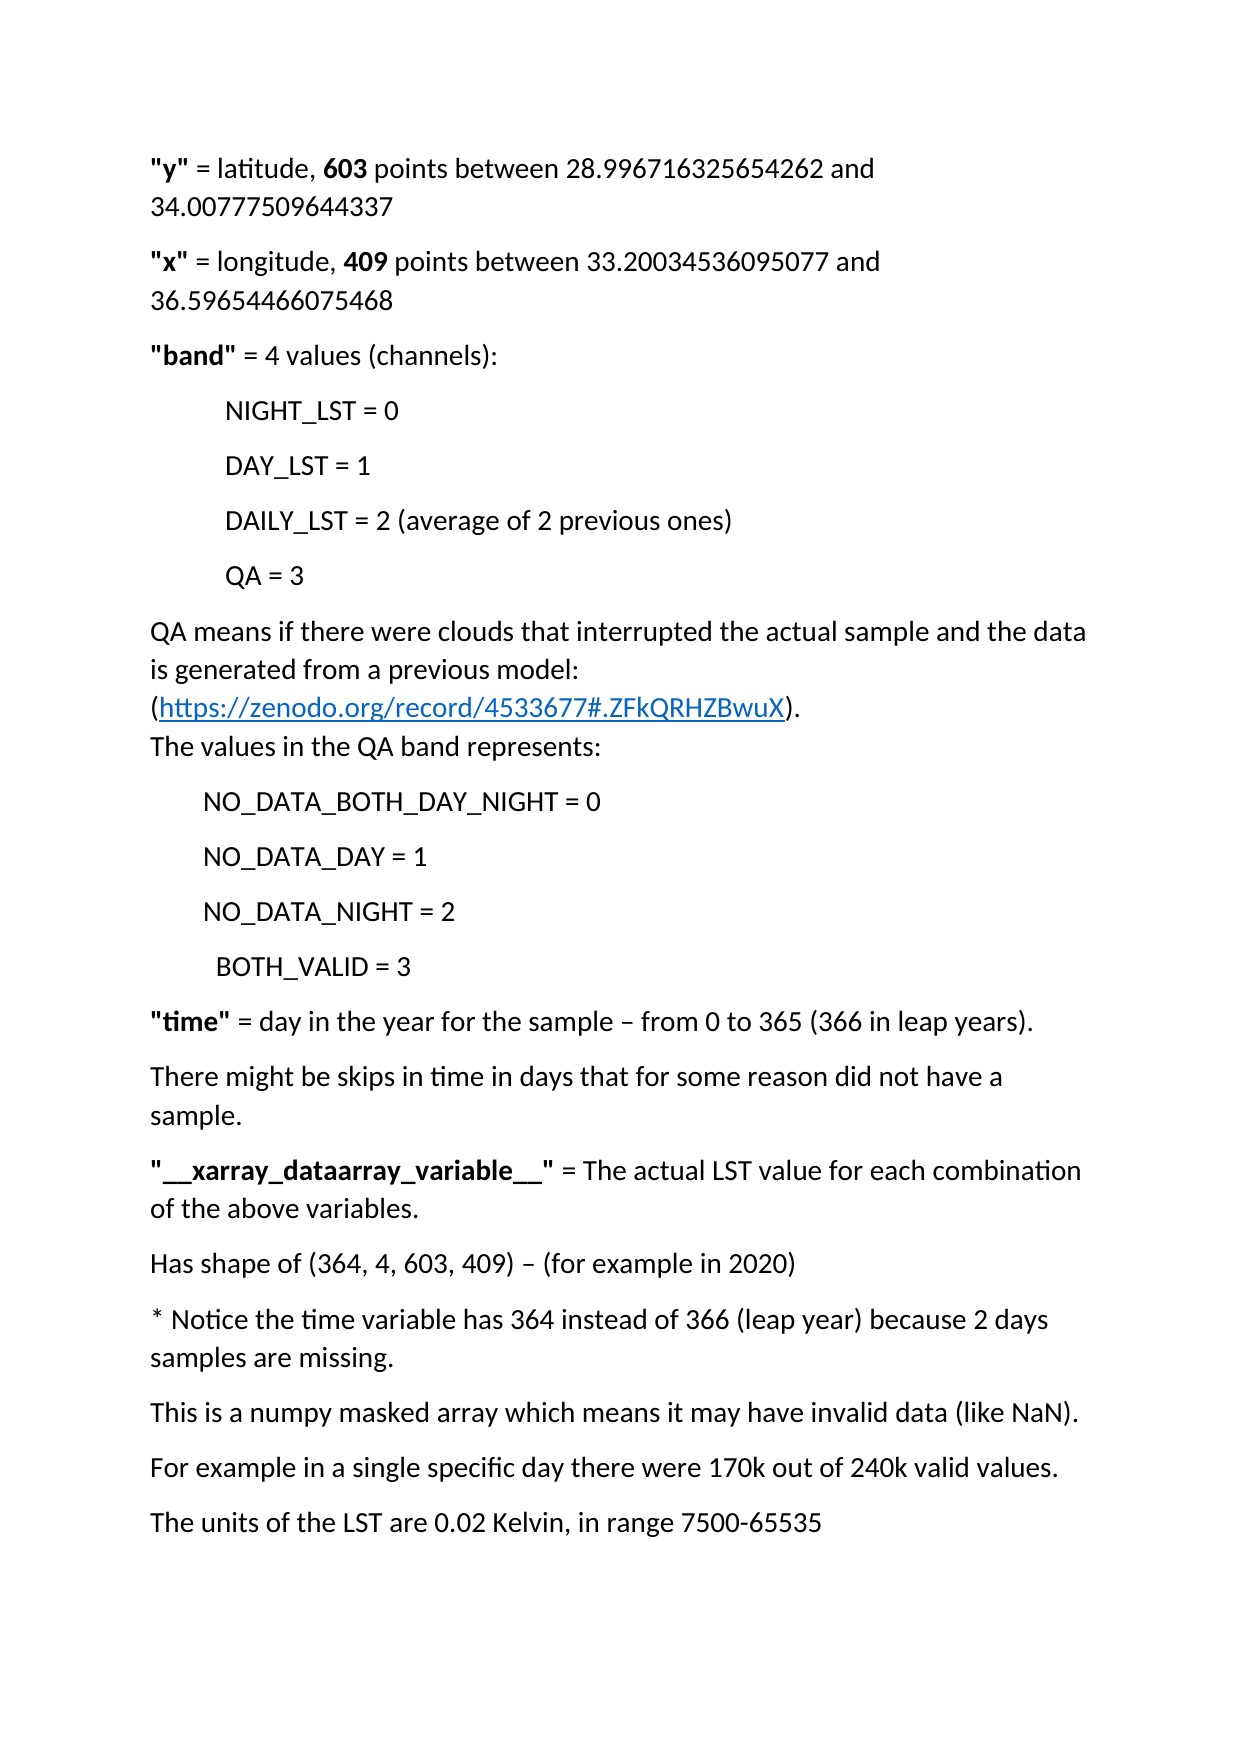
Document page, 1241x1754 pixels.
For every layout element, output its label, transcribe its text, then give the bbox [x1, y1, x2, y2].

text * Notice the time variable has 364 instead of 366 (leap year) because 2 days samples are missing. [150, 1301, 1090, 1375]
text For example in a single specific day there were 170k out of 240k valid values. [150, 1449, 1090, 1485]
text Has shape of (364, 4, 603, 409) – (for example in 2020) [150, 1246, 1090, 1281]
text NO_DATA_BOTH_DAY_NIGHT = 0 [150, 783, 1090, 819]
text NIGHT_LST = 0 [150, 392, 1090, 428]
text BOTH_VALID = 3 [150, 948, 1090, 984]
text NO_DATA_NIGHT = 2 [150, 893, 1090, 929]
text "__xarray_dataarray_variable__" = The actual LST value for each combination of the above variables. [150, 1152, 1090, 1226]
text This is a numpy masked array which means it may have invalid data (like NaN). [150, 1394, 1090, 1430]
text QA = 3 [150, 557, 1090, 593]
text "band" = 4 values (channels): [150, 337, 1090, 373]
text QA means if there were clouds that interrupted the actual sample and the data is generated from a previous model: (https://zenodo.org/record/4533677#.ZFkQRHZBwuX). The values in the QA band represents: [150, 613, 1090, 763]
text "y" = latitude, 603 points between 28.996716325654262 and 34.00777509644337 [150, 150, 1090, 224]
text There might be skips in time in days that for some reason did not have a sample. [150, 1058, 1090, 1133]
text DAY_LST = 1 [150, 447, 1090, 483]
text DAILY_LST = 2 (average of 2 previous ones) [150, 502, 1090, 538]
text "time" = day in the year for the sample – from 0 to 365 (366 in leap years). [150, 1003, 1090, 1039]
text NO_DATA_DAY = 1 [150, 838, 1090, 874]
text "x" = longitude, 409 points between 33.20034536095077 and 36.59654466075468 [150, 243, 1090, 318]
text The units of the LST are 0.02 Kelvin, in range 7500-65535 [150, 1504, 1090, 1540]
